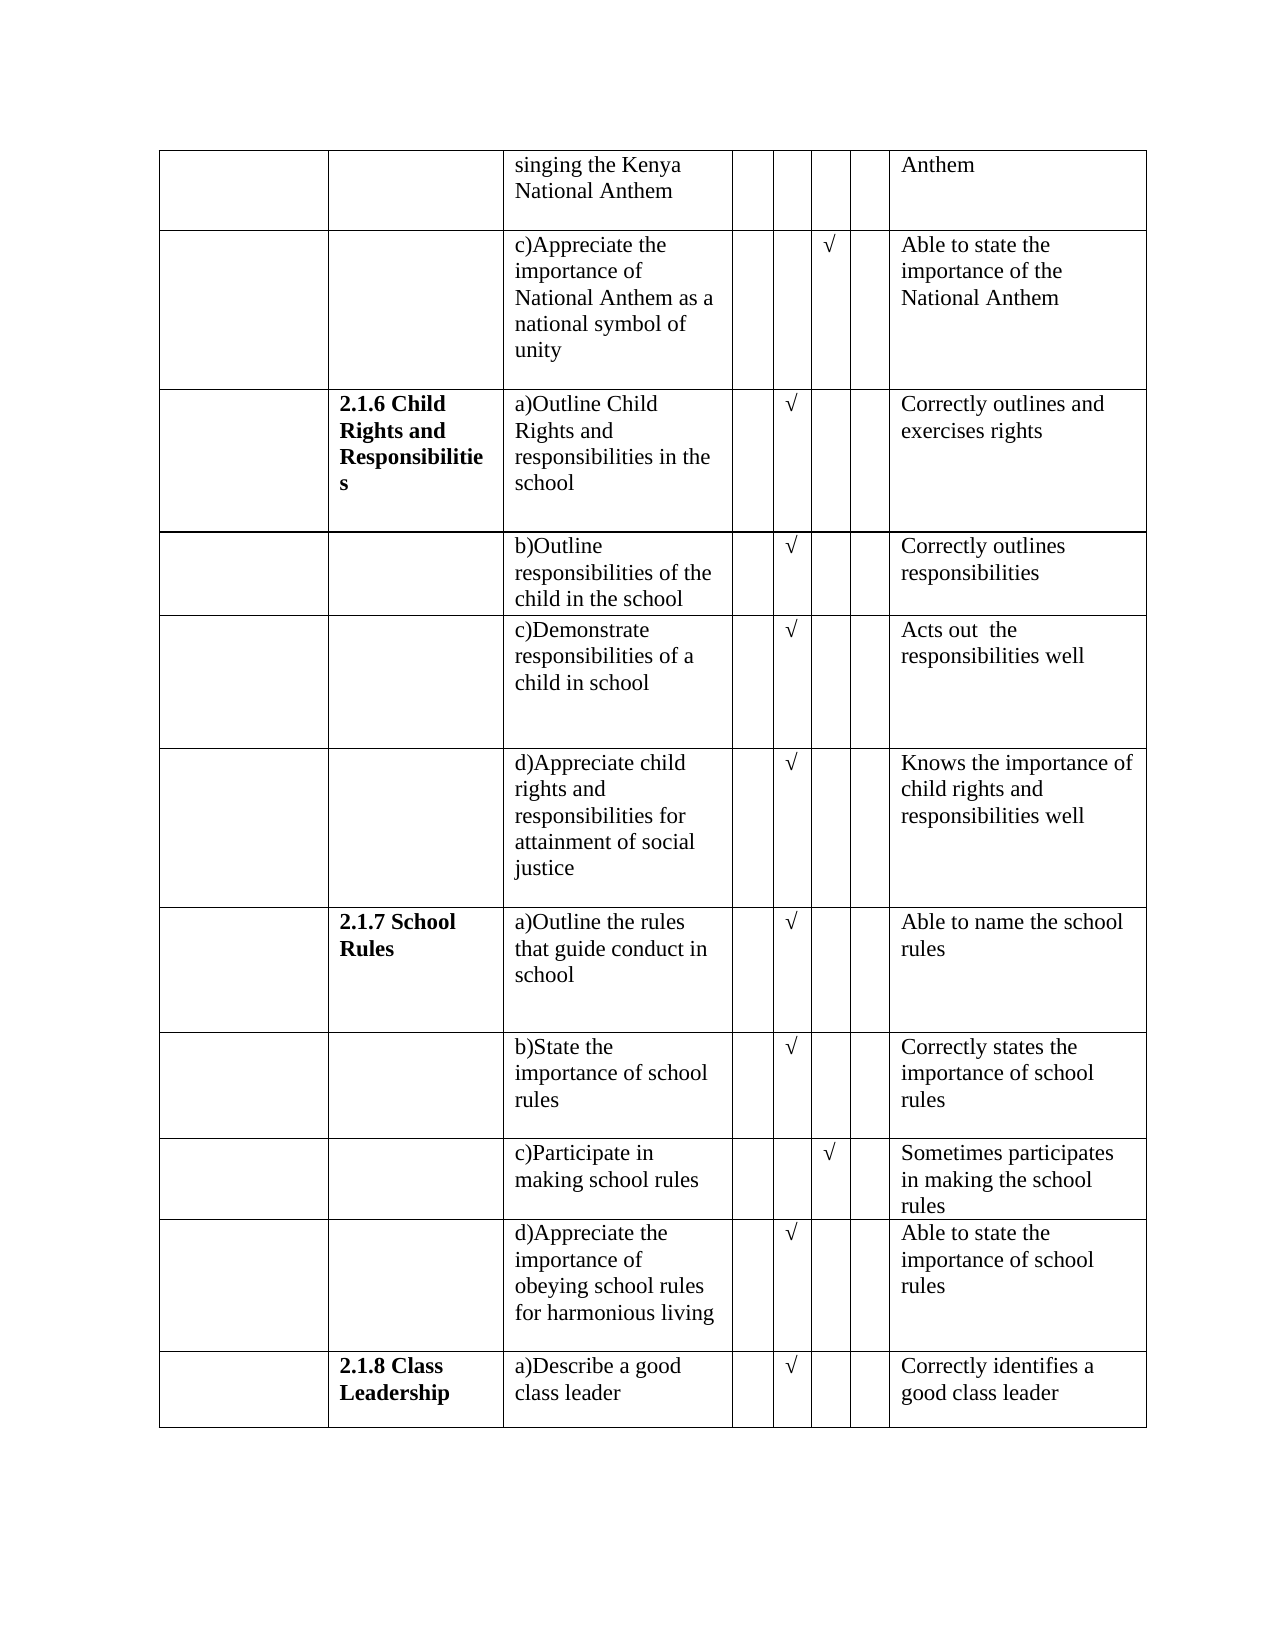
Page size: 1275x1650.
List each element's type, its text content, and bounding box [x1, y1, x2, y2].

table_cell √ [812, 231, 850, 389]
table_cell [812, 749, 850, 907]
table_cell [851, 1033, 889, 1138]
table_cell [851, 390, 889, 531]
table_cell [160, 231, 328, 389]
table_cell a)Outline Child Rights and responsibilities in the school [504, 390, 732, 531]
table_cell Able to state the importance of the National Anthem [890, 231, 1146, 389]
table_cell √ [774, 390, 811, 531]
table_cell [851, 151, 889, 230]
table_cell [504, 151, 732, 230]
table_cell Correctly states the importance of school rules [890, 1033, 1146, 1138]
table_cell c)Appreciate the importance of National Anthem as a national symbol of unity [504, 231, 732, 389]
table_cell [812, 151, 850, 230]
table_cell [329, 151, 503, 230]
table_cell 2.1.8 Class Leadership [329, 1352, 503, 1427]
table_cell √ [774, 908, 811, 1032]
table_cell [851, 533, 889, 615]
table_cell √ [774, 1352, 811, 1427]
table_cell 2.1.6 Child Rights and Responsibilities [329, 390, 503, 531]
table_cell [812, 616, 850, 748]
table_cell [329, 533, 503, 615]
table_cell [733, 1033, 773, 1138]
table_cell [812, 1352, 850, 1427]
table_cell [329, 749, 503, 907]
table_cell b)State the importance of school rules [504, 1033, 732, 1138]
table_cell Correctly outlines and exercises rights [890, 390, 1146, 531]
table_cell √ [774, 616, 811, 748]
table_cell [812, 533, 850, 615]
table_cell [774, 1139, 811, 1218]
table_cell √ [774, 151, 811, 230]
table_cell [812, 1220, 850, 1351]
table_cell [160, 1220, 328, 1351]
table_cell [851, 908, 889, 1032]
table_cell √ [774, 533, 811, 615]
table_cell [160, 1033, 328, 1138]
table_cell [733, 1352, 773, 1427]
table_cell Sometimes participates in making the school rules [890, 1139, 1146, 1218]
table_cell √ [812, 1139, 850, 1218]
table_cell c)Demonstrate responsibilities of a child in school [504, 616, 732, 748]
table_cell a)Outline the rules that guide conduct in school [504, 908, 732, 1032]
table_cell √ [774, 1220, 811, 1351]
table_cell [851, 1220, 889, 1351]
table_cell [812, 1033, 850, 1138]
table_cell [733, 749, 773, 907]
table_cell Able to name the school rules [890, 908, 1146, 1032]
table_cell [160, 1352, 328, 1427]
table_cell [329, 231, 503, 389]
table_cell [160, 908, 328, 1032]
table_cell [160, 749, 328, 907]
table_cell [329, 1139, 503, 1218]
table_cell d)Appreciate the importance of obeying school rules for harmonious living [504, 1220, 732, 1351]
table_cell Knows the importance of child rights and responsibilities well [890, 749, 1146, 907]
table_cell [733, 231, 773, 389]
table_cell [851, 1139, 889, 1218]
table_cell [851, 616, 889, 748]
table_cell [733, 533, 773, 615]
table_cell [160, 616, 328, 748]
table_cell d)Appreciate child rights and responsibilities for attainment of social justice [504, 749, 732, 907]
table_cell c)Participate in making school rules [504, 1139, 732, 1218]
table_cell [733, 151, 773, 230]
table_cell Correctly outlines responsibilities [890, 533, 1146, 615]
table_cell [329, 1033, 503, 1138]
table_cell [851, 231, 889, 389]
table_cell [329, 616, 503, 748]
table_cell [812, 390, 850, 531]
table_cell Acts out the responsibilities well [890, 616, 1146, 748]
table_cell [733, 390, 773, 531]
table_cell [812, 908, 850, 1032]
table_cell [733, 1139, 773, 1218]
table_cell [890, 151, 1146, 230]
table_cell √ [774, 749, 811, 907]
table_cell Correctly identifies a good class leader [890, 1352, 1146, 1427]
table_cell [733, 1220, 773, 1351]
table_cell [329, 1220, 503, 1351]
table_cell [851, 749, 889, 907]
table_cell a)Describe a good class leader [504, 1352, 732, 1427]
table_cell [733, 616, 773, 748]
table_cell [733, 908, 773, 1032]
table_cell b)Outline responsibilities of the child in the school [504, 533, 732, 615]
table_cell [160, 533, 328, 615]
table_cell Able to state the importance of school rules [890, 1220, 1146, 1351]
table_cell 2.1.7 School Rules [329, 908, 503, 1032]
table_cell [160, 390, 328, 531]
table_cell √ [774, 1033, 811, 1138]
table_cell [774, 231, 811, 389]
table_cell [851, 1352, 889, 1427]
table_cell [160, 151, 328, 230]
table_cell [160, 1139, 328, 1218]
